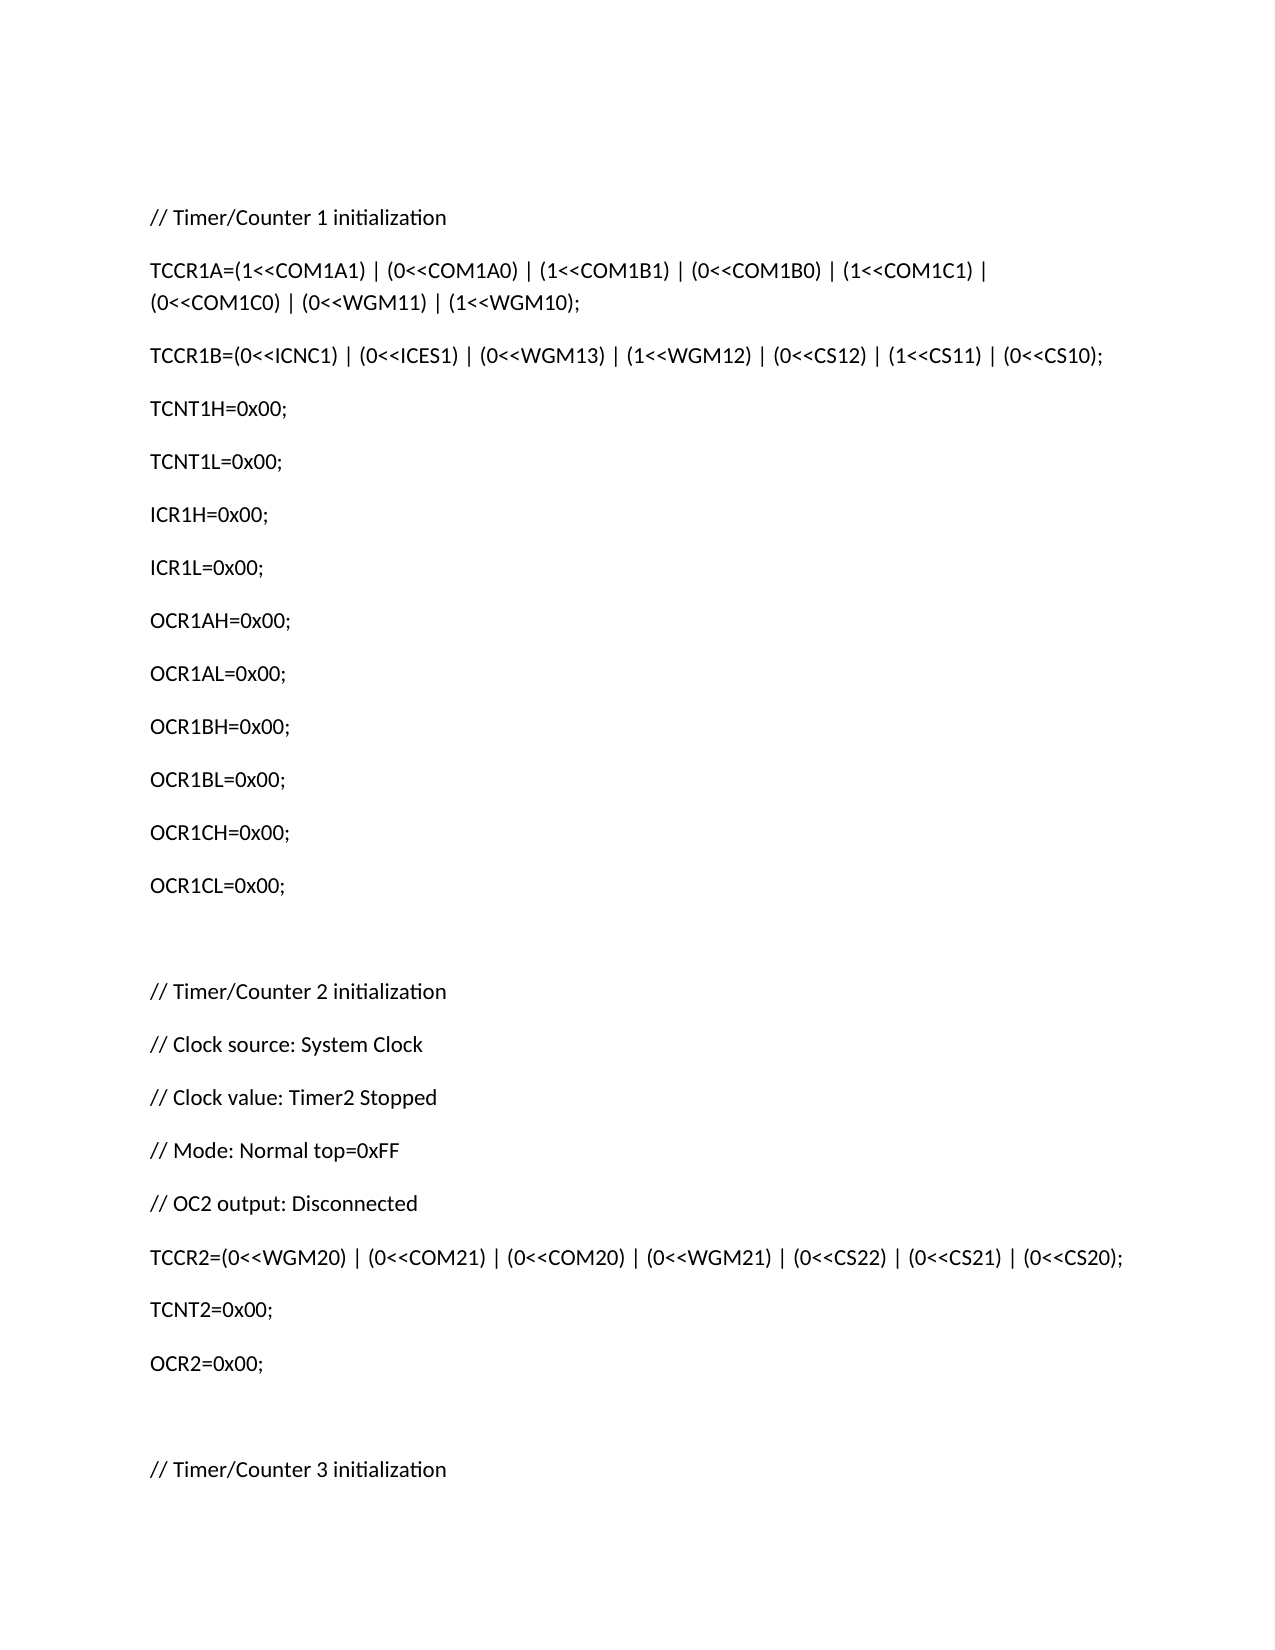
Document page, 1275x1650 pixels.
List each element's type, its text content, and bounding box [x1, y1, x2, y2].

text // Clock value: Timer2 Stopped [150, 1083, 1125, 1112]
text TCCR1B=(0<<ICNC1) | (0<<ICES1) | (0<<WGM13) | (1<<WGM12) | (0<<CS12) | (1<<CS11) | (0<<CS10); [150, 341, 1125, 369]
text // OC2 output: Disconnected [150, 1189, 1125, 1218]
text // Clock source: System Clock [150, 1031, 1125, 1058]
text OCR2=0x00; [150, 1349, 1125, 1377]
text OCR1AH=0x00; [150, 606, 1125, 634]
text TCNT1L=0x00; [150, 447, 1125, 475]
text OCR1AL=0x00; [150, 659, 1125, 687]
text TCCR1A=(1<<COM1A1) | (0<<COM1A0) | (1<<COM1B1) | (0<<COM1B0) | (1<<COM1C1) | (0<<COM1C0) | (0<<WGM11) | (1<<WGM10); [150, 256, 1125, 316]
text TCNT2=0x00; [150, 1296, 1125, 1324]
text OCR1BL=0x00; [150, 765, 1125, 793]
text // Mode: Normal top=0xFF [150, 1137, 1125, 1164]
text ICR1H=0x00; [150, 500, 1125, 528]
text TCCR2=(0<<WGM20) | (0<<COM21) | (0<<COM20) | (0<<WGM21) | (0<<CS22) | (0<<CS21) | (0<<CS20); [150, 1243, 1125, 1271]
text // Timer/Counter 3 initialization [150, 1455, 1125, 1483]
text OCR1BH=0x00; [150, 712, 1125, 740]
text OCR1CH=0x00; [150, 818, 1125, 846]
text TCNT1H=0x00; [150, 394, 1125, 422]
text OCR1CL=0x00; [150, 871, 1125, 899]
text // Timer/Counter 2 initialization [150, 977, 1125, 1006]
text ICR1L=0x00; [150, 553, 1125, 581]
text // Timer/Counter 1 initialization [150, 203, 1125, 231]
